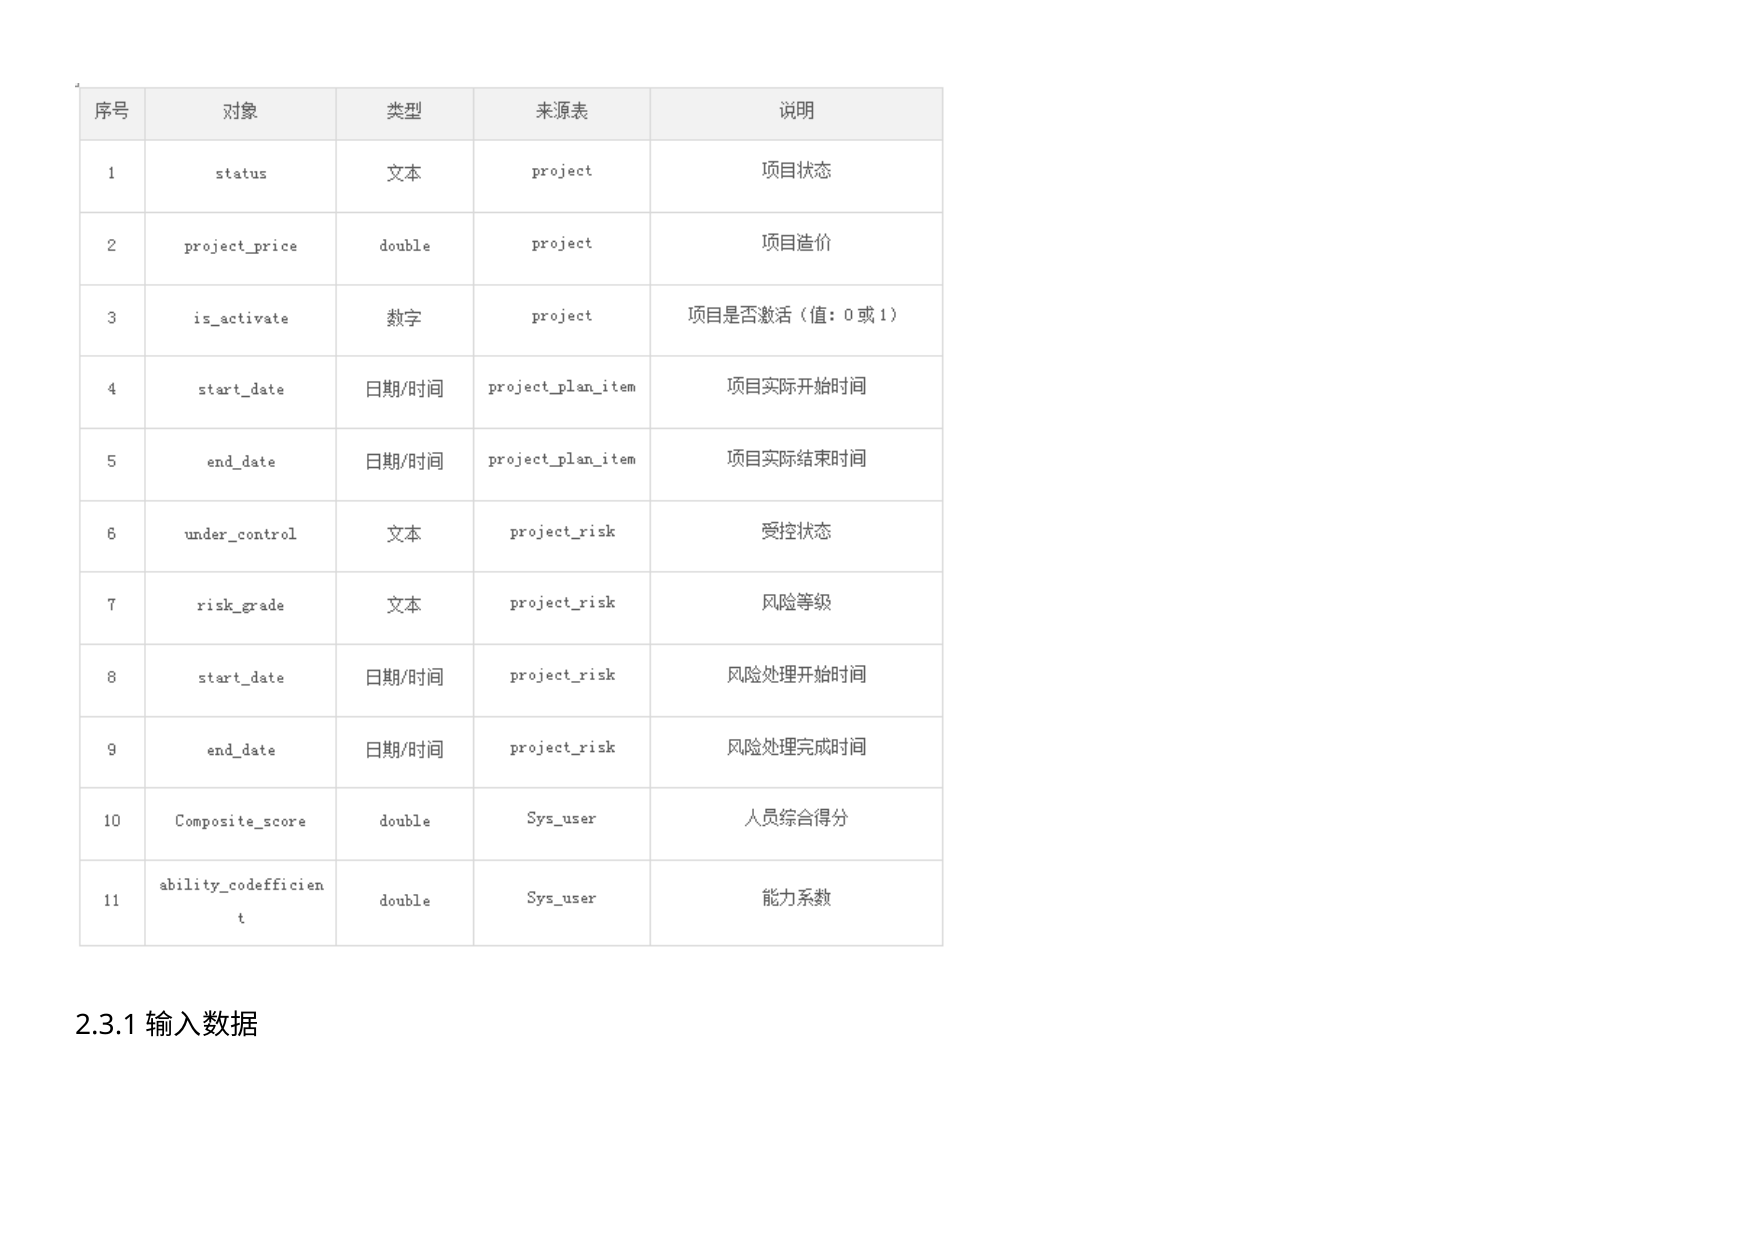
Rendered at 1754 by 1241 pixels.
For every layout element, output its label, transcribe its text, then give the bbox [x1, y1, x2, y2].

text 2.3.1 输入数据 [75, 989, 1679, 1054]
picture [75, 83, 948, 951]
